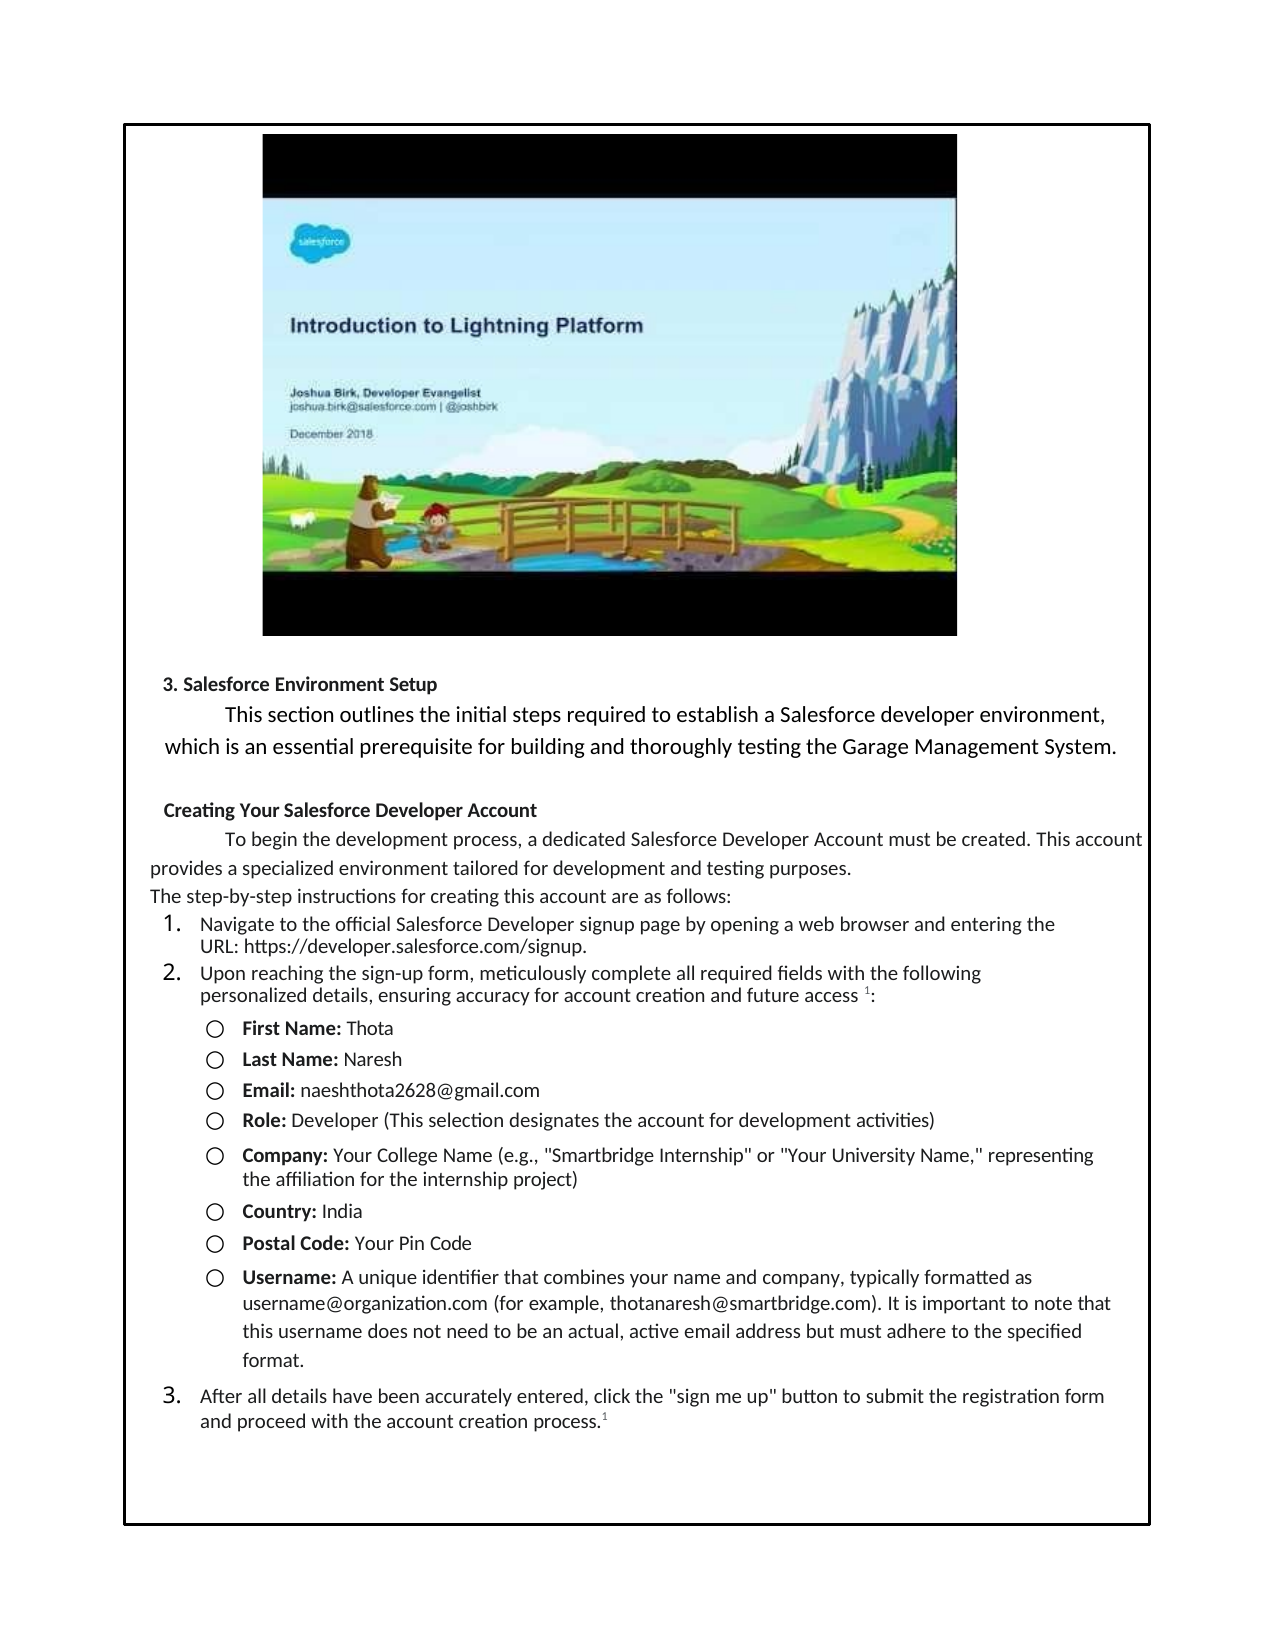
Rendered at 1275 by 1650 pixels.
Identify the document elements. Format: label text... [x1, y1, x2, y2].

text username@organization.com (for example, thotanaresh@smartbridge.com). It is important to note that [242, 1291, 1162, 1314]
list Last Name: Naresh [205, 1042, 1162, 1072]
list Navigate to the official Salesforce Developer signup page by opening a web browser and entering the URL: https://developer.salesforce.com/signup. [162, 910, 1094, 958]
text The step-by-step instructions for creating this account are as follows: [150, 884, 1162, 908]
list Salesforce Environment Setup [162, 671, 1162, 697]
subtitle Creating Your Salesforce Developer Account [163, 797, 1162, 822]
text This section outlines the initial steps required to establish a Salesforce developer environment, which is an essential prerequisite for building and thoroughly testing the Garage Management System. [164, 700, 1135, 760]
list Role: Developer (This selection designates the account for development activities) [205, 1103, 1162, 1134]
list Postal Code: Your Pin Code [205, 1225, 1162, 1256]
list Company: Your College Name (e.g., "Smartbridge Internship" or "Your University Name," representing [205, 1134, 1162, 1169]
list First Name: Thota [205, 1008, 1162, 1042]
picture [262, 134, 958, 636]
text this username does not need to be an actual, active email address but must adhere to the specified format. [242, 1318, 1135, 1373]
text and proceed with the account creation process.1 [200, 1410, 1162, 1433]
list Country: India [205, 1191, 1162, 1225]
list Username: A unique identifier that combines your name and company, typically formatted as [205, 1256, 1162, 1291]
list After all details have been accurately entered, click the "sign me up" button to submit the registration form [162, 1377, 1162, 1410]
list Email: naeshthota2628@gmail.com [205, 1072, 1162, 1103]
text the affiliation for the internship project) [242, 1169, 1162, 1191]
text To begin the development process, a dedicated Salesforce Developer Account must be created. This account provides a specialized environment tailored for development and testing purposes. [150, 826, 1162, 881]
list Upon reaching the sign-up form, meticulously complete all required fields with the following personalized details, ensuring accuracy for account creation and future access 1: [162, 959, 1091, 1008]
